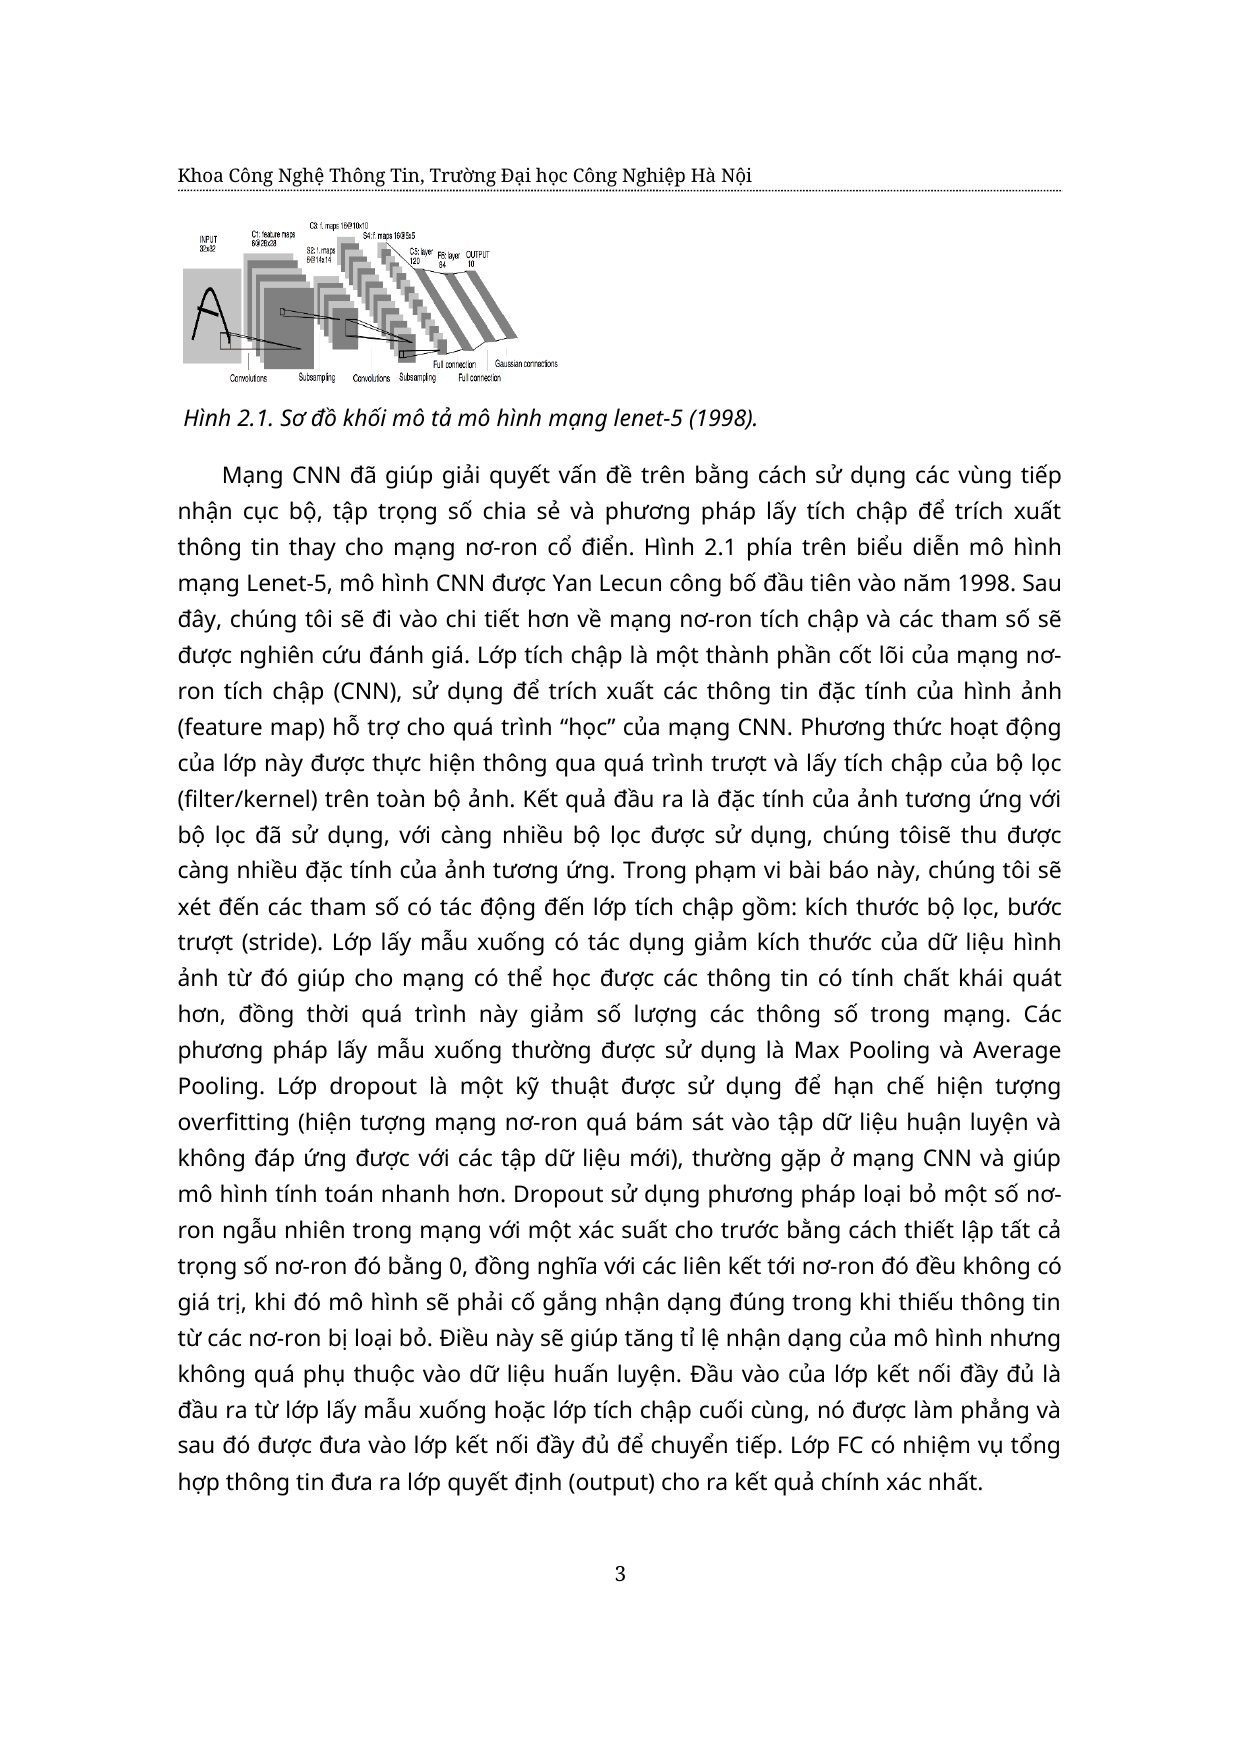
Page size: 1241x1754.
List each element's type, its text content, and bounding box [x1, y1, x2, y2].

picture [177, 206, 562, 398]
text Mạng CNN đã giúp giải quyết vấn đề trên bằng cách sử dụng các vùng tiếp nhận cục bộ, tập trọng số chia sẻ và phương pháp lấy tích chập để trích xuất thông tin thay cho mạng nơ-ron cổ điển. Hình 2.1 phía trên biểu diễn mô hình mạng Lenet-5, mô hình CNN được Yan Lecun công bố đầu tiên vào năm 1998. Sau đây, chúng tôi sẽ đi vào chi tiết hơn về mạng nơ-ron tích chập và các tham số sẽ được nghiên cứu đánh giá. Lớp tích chập là một thành phần cốt lõi của mạng nơ-ron tích chập (CNN), sử dụng để trích xuất các thông tin đặc tính của hình ảnh (feature map) hỗ trợ cho quá trình “học” của mạng CNN. Phương thức hoạt động của lớp này được thực hiện thông qua quá trình trượt và lấy tích chập của bộ lọc (filter/kernel) trên toàn bộ ảnh. Kết quả đầu ra là đặc tính của ảnh tương ứng với bộ lọc đã sử dụng, với càng nhiều bộ lọc được sử dụng, chúng tôisẽ thu được càng nhiều đặc tính của ảnh tương ứng. Trong phạm vi bài báo này, chúng tôi sẽ xét đến các tham số có tác động đến lớp tích chập gồm: kích thước bộ lọc, bước trượt (stride). Lớp lấy mẫu xuống có tác dụng giảm kích thước của dữ liệu hình ảnh từ đó giúp cho mạng có thể học được các thông tin có tính chất khái quát hơn, đồng thời quá trình này giảm số lượng các thông số trong mạng. Các phương pháp lấy mẫu xuống thường được sử dụng là Max Pooling và Average Pooling. Lớp dropout là một kỹ thuật được sử dụng để hạn chế hiện tượng overfitting (hiện tượng mạng nơ-ron quá bám sát vào tập dữ liệu huận luyện và không đáp ứng được với các tập dữ liệu mới), thường gặp ở mạng CNN và giúp mô hình tính toán nhanh hơn. Dropout sử dụng phương pháp loại bỏ một số nơ-ron ngẫu nhiên trong mạng với một xác suất cho trước bằng cách thiết lập tất cả trọng số nơ-ron đó bằng 0, đồng nghĩa với các liên kết tới nơ-ron đó đều không có giá trị, khi đó mô hình sẽ phải cố gắng nhận dạng đúng trong khi thiếu thông tin từ các nơ-ron bị loại bỏ. Điều này sẽ giúp tăng tỉ lệ nhận dạng của mô hình nhưng không quá phụ thuộc vào dữ liệu huấn luyện. Đầu vào của lớp kết nối đầy đủ là đầu ra từ lớp lấy mẫu xuống hoặc lớp tích chập cuối cùng, nó được làm phẳng và sau đó được đưa vào lớp kết nối đầy đủ để chuyển tiếp. Lớp FC có nhiệm vụ tổng hợp thông tin đưa ra lớp quyết định (output) cho ra kết quả chính xác nhất. [177, 459, 1063, 1497]
